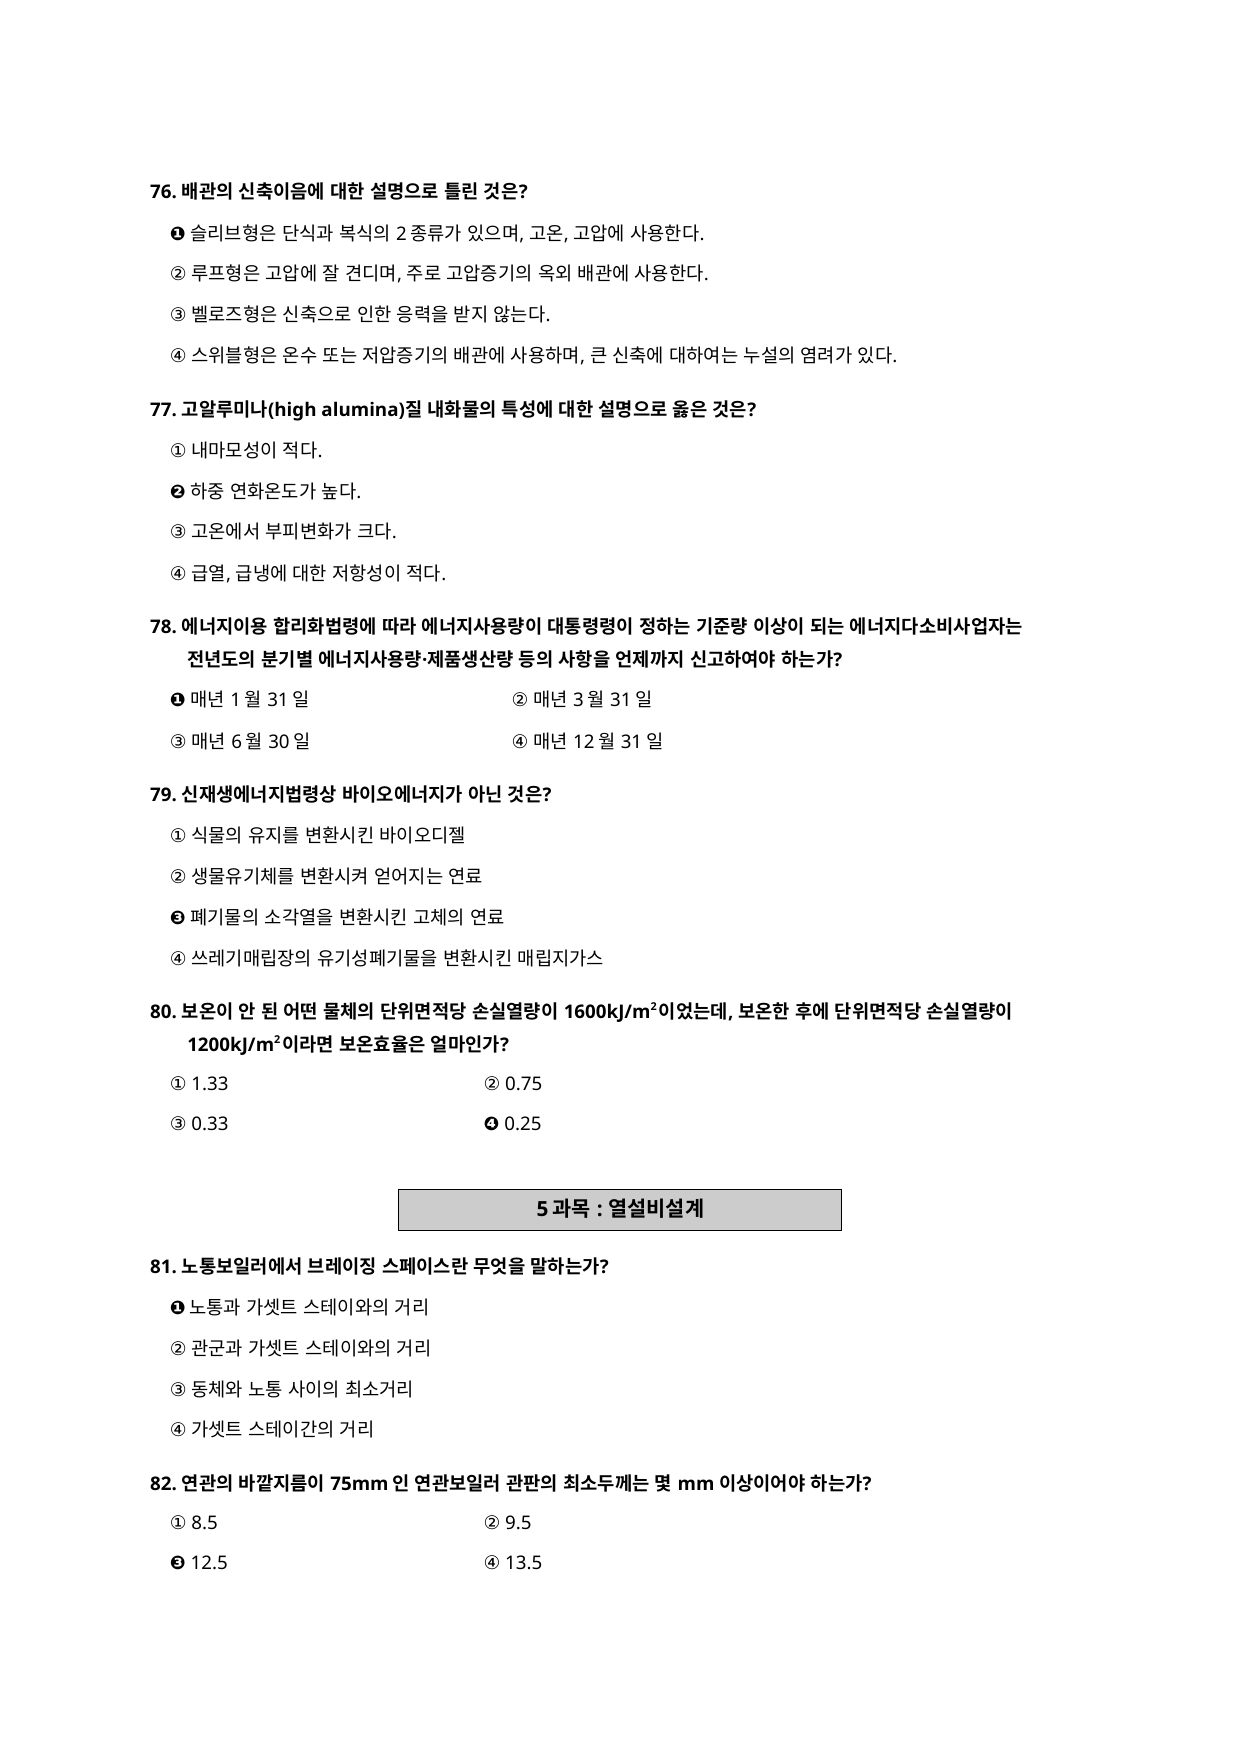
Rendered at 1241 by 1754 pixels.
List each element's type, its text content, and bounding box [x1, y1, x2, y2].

text ② 루프형은 고압에 잘 견디며, 주로 고압증기의 옥외 배관에 사용한다. [150, 259, 1090, 286]
text ❸ 폐기물의 소각열을 변환시킨 고체의 연료 [150, 903, 1090, 930]
text ③ 0.33 ❹ 0.25 [150, 1110, 1090, 1136]
text 81. 노통보일러에서 브레이징 스페이스란 무엇을 말하는가? [150, 1251, 1090, 1278]
text ❸ 12.5 ④ 13.5 [150, 1549, 1090, 1574]
text ① 식물의 유지를 변환시킨 바이오디젤 [150, 821, 1090, 848]
text ① 내마모성이 적다. [150, 435, 1090, 462]
text ① 8.5 ② 9.5 [150, 1509, 1090, 1535]
text ③ 매년 6월 30일 ④ 매년 12월 31일 [150, 726, 1090, 753]
text ❶ 슬리브형은 단식과 복식의 2종류가 있으며, 고온, 고압에 사용한다. [150, 218, 1090, 245]
text ❶ 매년 1월 31일 ② 매년 3월 31일 [150, 685, 1090, 712]
text ❷ 하중 연화온도가 높다. [150, 476, 1090, 503]
text 79. 신재생에너지법령상 바이오에너지가 아닌 것은? [150, 780, 1090, 807]
text ② 관군과 가셋트 스테이와의 거리 [150, 1333, 1090, 1360]
text ① 1.33 ② 0.75 [150, 1071, 1090, 1096]
text ❶노통과 가셋트 스테이와의 거리 [150, 1292, 1090, 1319]
text 76. 배관의 신축이음에 대한 설명으로 틀린 것은? [150, 177, 1090, 204]
text ④ 급열, 급냉에 대한 저항성이 적다. [150, 558, 1090, 585]
text ④ 스위블형은 온수 또는 저압증기의 배관에 사용하며, 큰 신축에 대하여는 누설의 염려가 있다. [150, 341, 1090, 368]
text 78. 에너지이용 합리화법령에 따라 에너지사용량이 대통령령이 정하는 기준량 이상이 되는 에너지다소비사업자는 전년도의 분기별 에너지사용량·제품생산량 등의 사항을 언제까지 신고하여야 하는가? [150, 612, 1090, 671]
text ④ 쓰레기매립장의 유기성폐기물을 변환시킨 매립지가스 [150, 944, 1090, 971]
text 80. 보온이 안 된 어떤 물체의 단위면적당 손실열량이 1600kJ/m2이었는데, 보온한 후에 단위면적당 손실열량이 1200kJ/m2이라면 보온효율은 얼마인가? [150, 997, 1090, 1057]
text ③ 벨로즈형은 신축으로 인한 응력을 받지 않는다. [150, 300, 1090, 327]
text 77. 고알루미나(high alumina)질 내화물의 특성에 대한 설명으로 옳은 것은? [150, 394, 1090, 422]
text ③ 고온에서 부피변화가 크다. [150, 517, 1090, 544]
text ③ 동체와 노통 사이의 최소거리 [150, 1374, 1090, 1401]
text 82. 연관의 바깥지름이 75mm인 연관보일러 관판의 최소두께는 몇 mm 이상이어야 하는가? [150, 1468, 1090, 1496]
text ④ 가셋트 스테이간의 거리 [150, 1415, 1090, 1442]
table_header 5과목 : 열설비설계 [399, 1190, 841, 1230]
text ② 생물유기체를 변환시켜 얻어지는 연료 [150, 862, 1090, 889]
